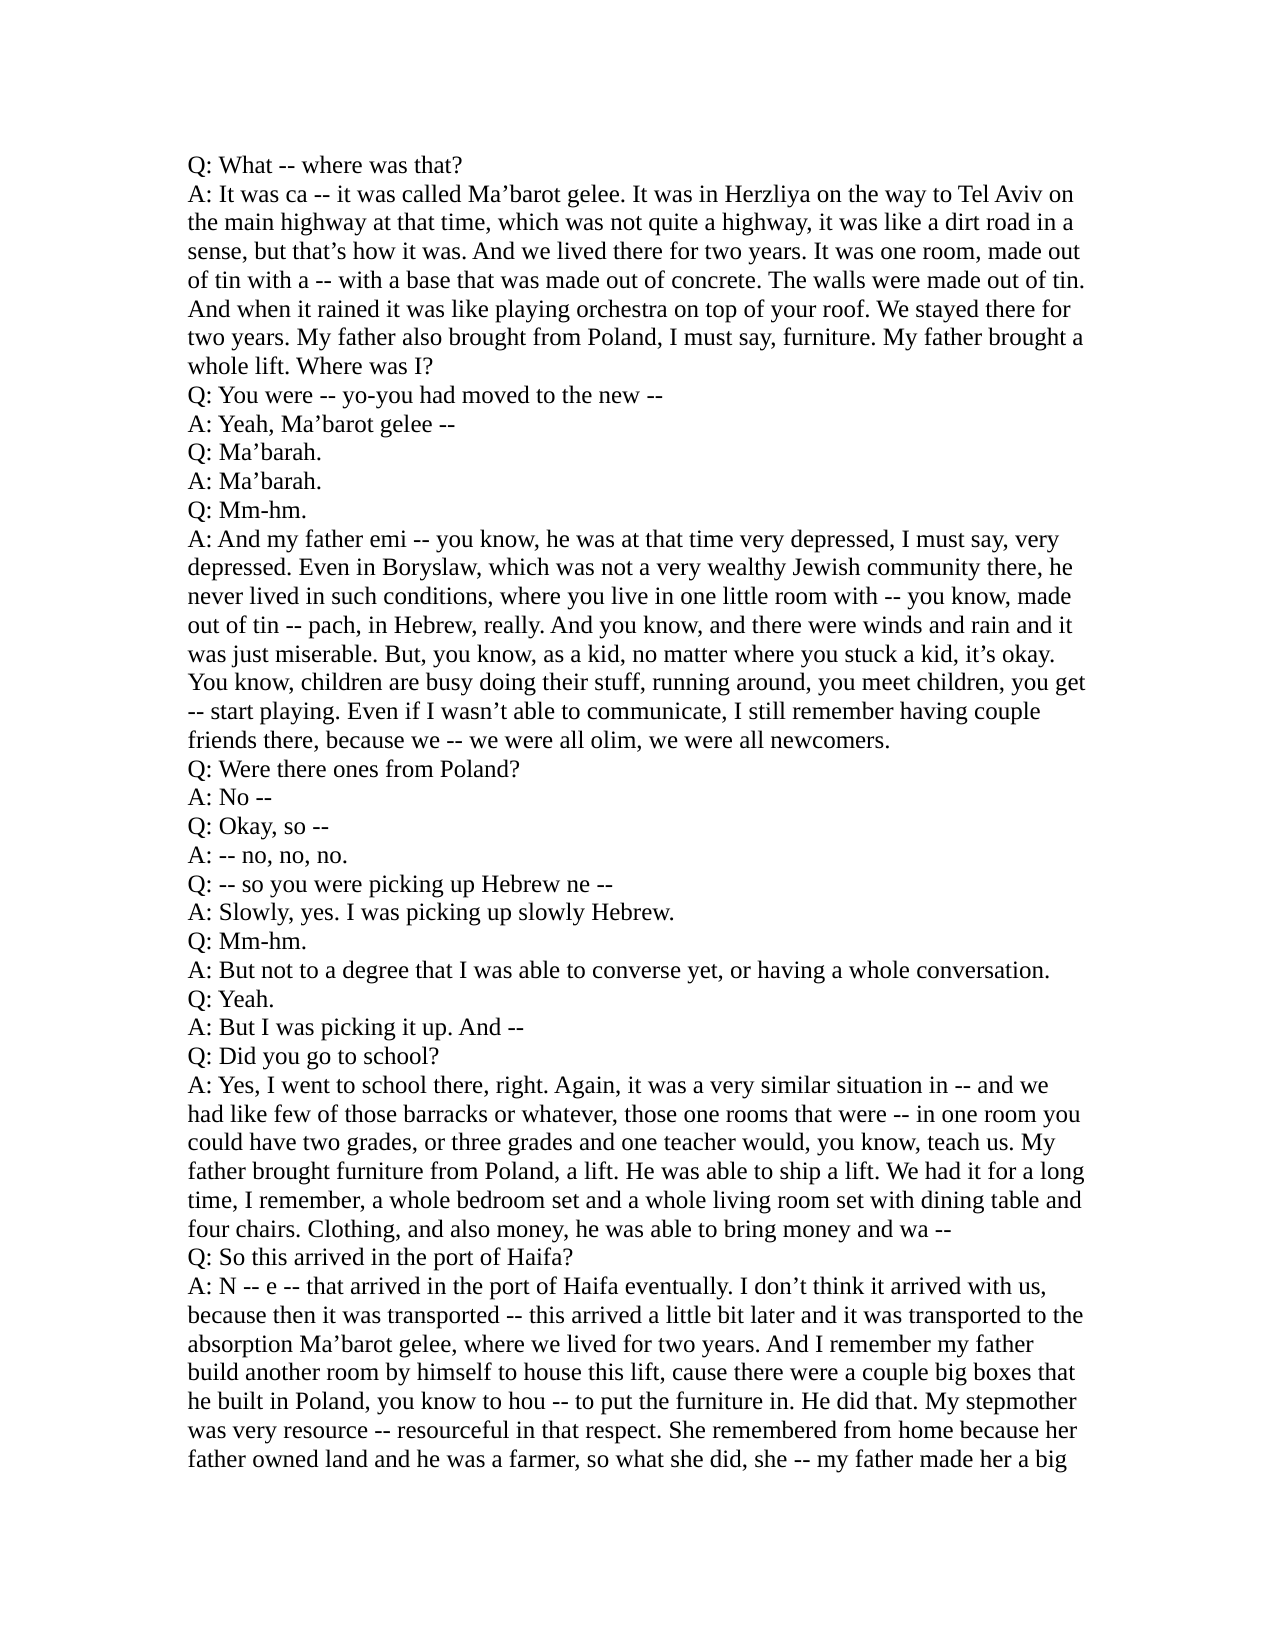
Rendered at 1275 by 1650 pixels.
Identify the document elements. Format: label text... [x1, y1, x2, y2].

text Q: You were -- yo-you had moved to the new -- [187, 380, 1087, 409]
text Q: Were there ones from Poland? [187, 754, 1087, 782]
text Q: So this arrived in the port of Haifa? [187, 1242, 1087, 1271]
text A: Slowly, yes. I was picking up slowly Hebrew. [187, 897, 1087, 926]
text Q: Mm-hm. [187, 926, 1087, 955]
text Q: Okay, so -- [187, 811, 1087, 840]
text A: No -- [187, 782, 1087, 811]
text Q: Ma’barah. [187, 437, 1087, 466]
text A: And my father emi -- you know, he was at that time very depressed, I must say, very depressed. Even in Boryslaw, which was not a very wealthy Jewish community there, he never lived in such conditions, where you live in one little room with -- you know, made out of tin -- pach, in Hebrew, really. And you know, and there were winds and rain and it was just miserable. But, you know, as a kid, no matter where you stuck a kid, it’s okay. You know, children are busy doing their stuff, running around, you meet children, you get -- start playing. Even if I wasn’t able to communicate, I still remember having couple friends there, because we -- we were all olim, we were all newcomers. [187, 524, 1087, 754]
text Q: What -- where was that? [187, 150, 1087, 179]
text Q: Did you go to school? [187, 1041, 1087, 1070]
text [187, 1271, 1087, 1472]
text Q: Yeah. [187, 984, 1087, 1012]
text A: But not to a degree that I was able to converse yet, or having a whole conversation. [187, 955, 1087, 984]
text A: Yeah, Ma’barot gelee -- [187, 409, 1087, 437]
text A: But I was picking it up. And -- [187, 1012, 1087, 1041]
text A: Ma’barah. [187, 466, 1087, 495]
text A: It was ca -- it was called Ma’barot gelee. It was in Herzliya on the way to Tel Aviv on the main highway at that time, which was not quite a highway, it was like a dirt road in a sense, but that’s how it was. And we lived there for two years. It was one room, made out of tin with a -- with a base that was made out of concrete. The walls were made out of tin. And when it rained it was like playing orchestra on top of your roof. We stayed there for two years. My father also brought from Poland, I must say, furniture. My father brought a whole lift. Where was I? [187, 179, 1087, 380]
text A: Yes, I went to school there, right. Again, it was a very similar situation in -- and we had like few of those barracks or whatever, those one rooms that were -- in one room you could have two grades, or three grades and one teacher would, you know, teach us. My father brought furniture from Poland, a lift. He was able to ship a lift. We had it for a long time, I remember, a whole bedroom set and a whole living room set with dining table and four chairs. Clothing, and also money, he was able to bring money and wa -- [187, 1070, 1087, 1242]
text A: -- no, no, no. [187, 840, 1087, 869]
text Q: -- so you were picking up Hebrew ne -- [187, 869, 1087, 897]
text Q: Mm-hm. [187, 495, 1087, 524]
